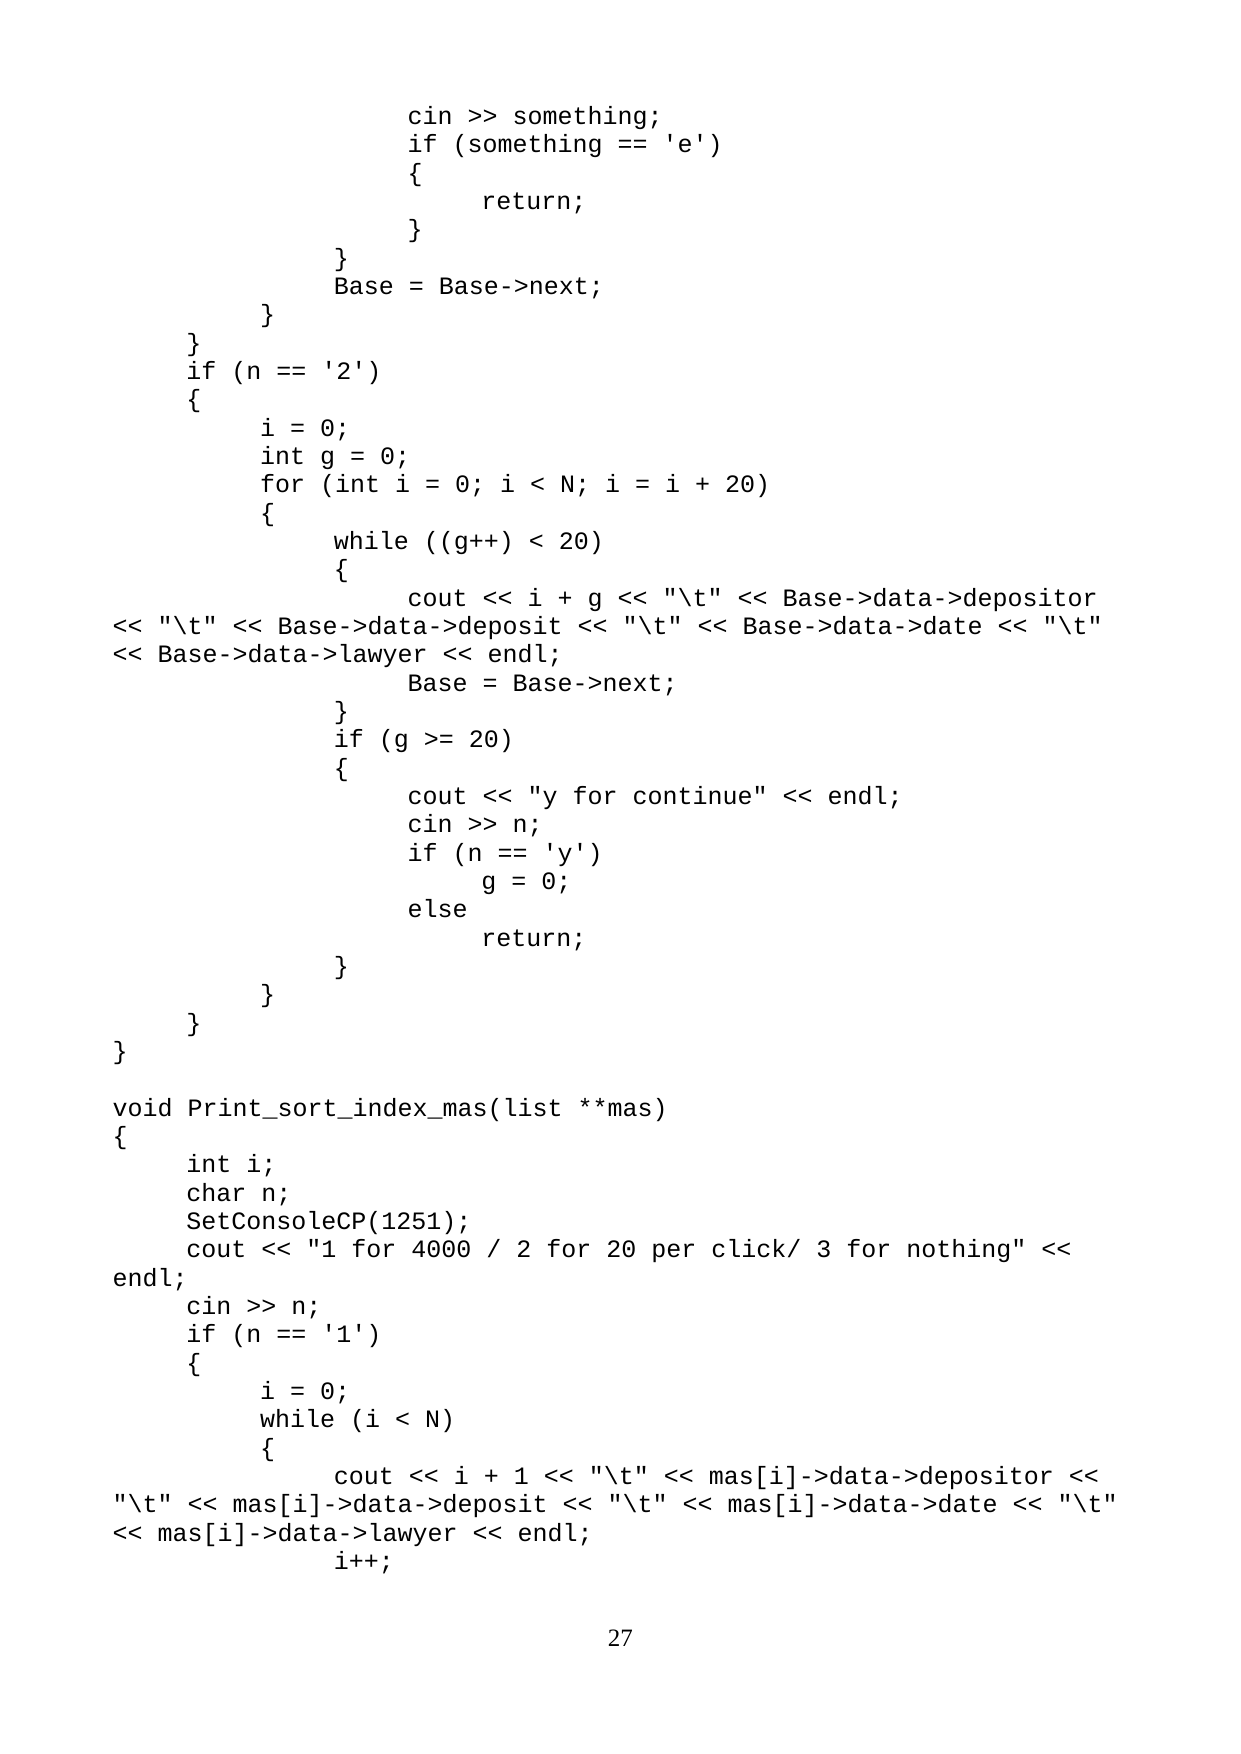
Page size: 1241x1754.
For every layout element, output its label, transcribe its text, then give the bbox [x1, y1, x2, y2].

text Base = Base->next; [112, 273, 1128, 302]
text if (n == 'y') [112, 840, 1128, 868]
text cin >> n; [112, 812, 1128, 840]
text if (n == '2') [112, 358, 1128, 387]
text { [112, 1350, 1128, 1378]
text } [112, 1010, 1128, 1038]
text { [112, 755, 1128, 783]
text cout << i + 1 << "\t" << mas[i]->data->depositor << "\t" << mas[i]->data->deposit << "\t" << mas[i]->data->date << "\t" << mas[i]->data->lawyer << endl; [112, 1463, 1128, 1548]
text i = 0; [112, 1378, 1128, 1407]
text cout << "y for continue" << endl; [112, 783, 1128, 812]
text for (int i = 0; i < N; i = i + 20) [112, 472, 1128, 500]
text cin >> something; [112, 103, 1128, 132]
text { [112, 387, 1128, 415]
text { [112, 557, 1128, 585]
text { [112, 160, 1128, 188]
text } [112, 302, 1128, 330]
text while ((g++) < 20) [112, 528, 1128, 557]
text } [112, 982, 1128, 1010]
text } [112, 245, 1128, 273]
text if (something == 'e') [112, 132, 1128, 160]
text { [112, 500, 1128, 528]
text if (g >= 20) [112, 727, 1128, 755]
text } [112, 953, 1128, 982]
text cout << i + g << "\t" << Base->data->depositor << "\t" << Base->data->deposit << "\t" << Base->data->date << "\t" << Base->data->lawyer << endl; [112, 585, 1128, 670]
text void Print_sort_index_mas(list **mas) [112, 1095, 1128, 1123]
text i++; [112, 1548, 1128, 1577]
text } [112, 330, 1128, 358]
text return; [112, 925, 1128, 953]
text } [112, 217, 1128, 245]
text while (i < N) [112, 1407, 1128, 1435]
text } [112, 1038, 1128, 1067]
text cout << "1 for 4000 / 2 for 20 per click/ 3 for nothing" << endl; [112, 1237, 1128, 1293]
text else [112, 897, 1128, 925]
text SetConsoleCP(1251); [112, 1208, 1128, 1237]
text Base = Base->next; [112, 670, 1128, 698]
text { [112, 1435, 1128, 1463]
text i = 0; [112, 415, 1128, 443]
text if (n == '1') [112, 1322, 1128, 1350]
text return; [112, 188, 1128, 217]
text char n; [112, 1180, 1128, 1208]
text int i; [112, 1152, 1128, 1180]
text g = 0; [112, 868, 1128, 897]
text cin >> n; [112, 1293, 1128, 1322]
text { [112, 1123, 1128, 1152]
text } [112, 698, 1128, 727]
text int g = 0; [112, 443, 1128, 472]
